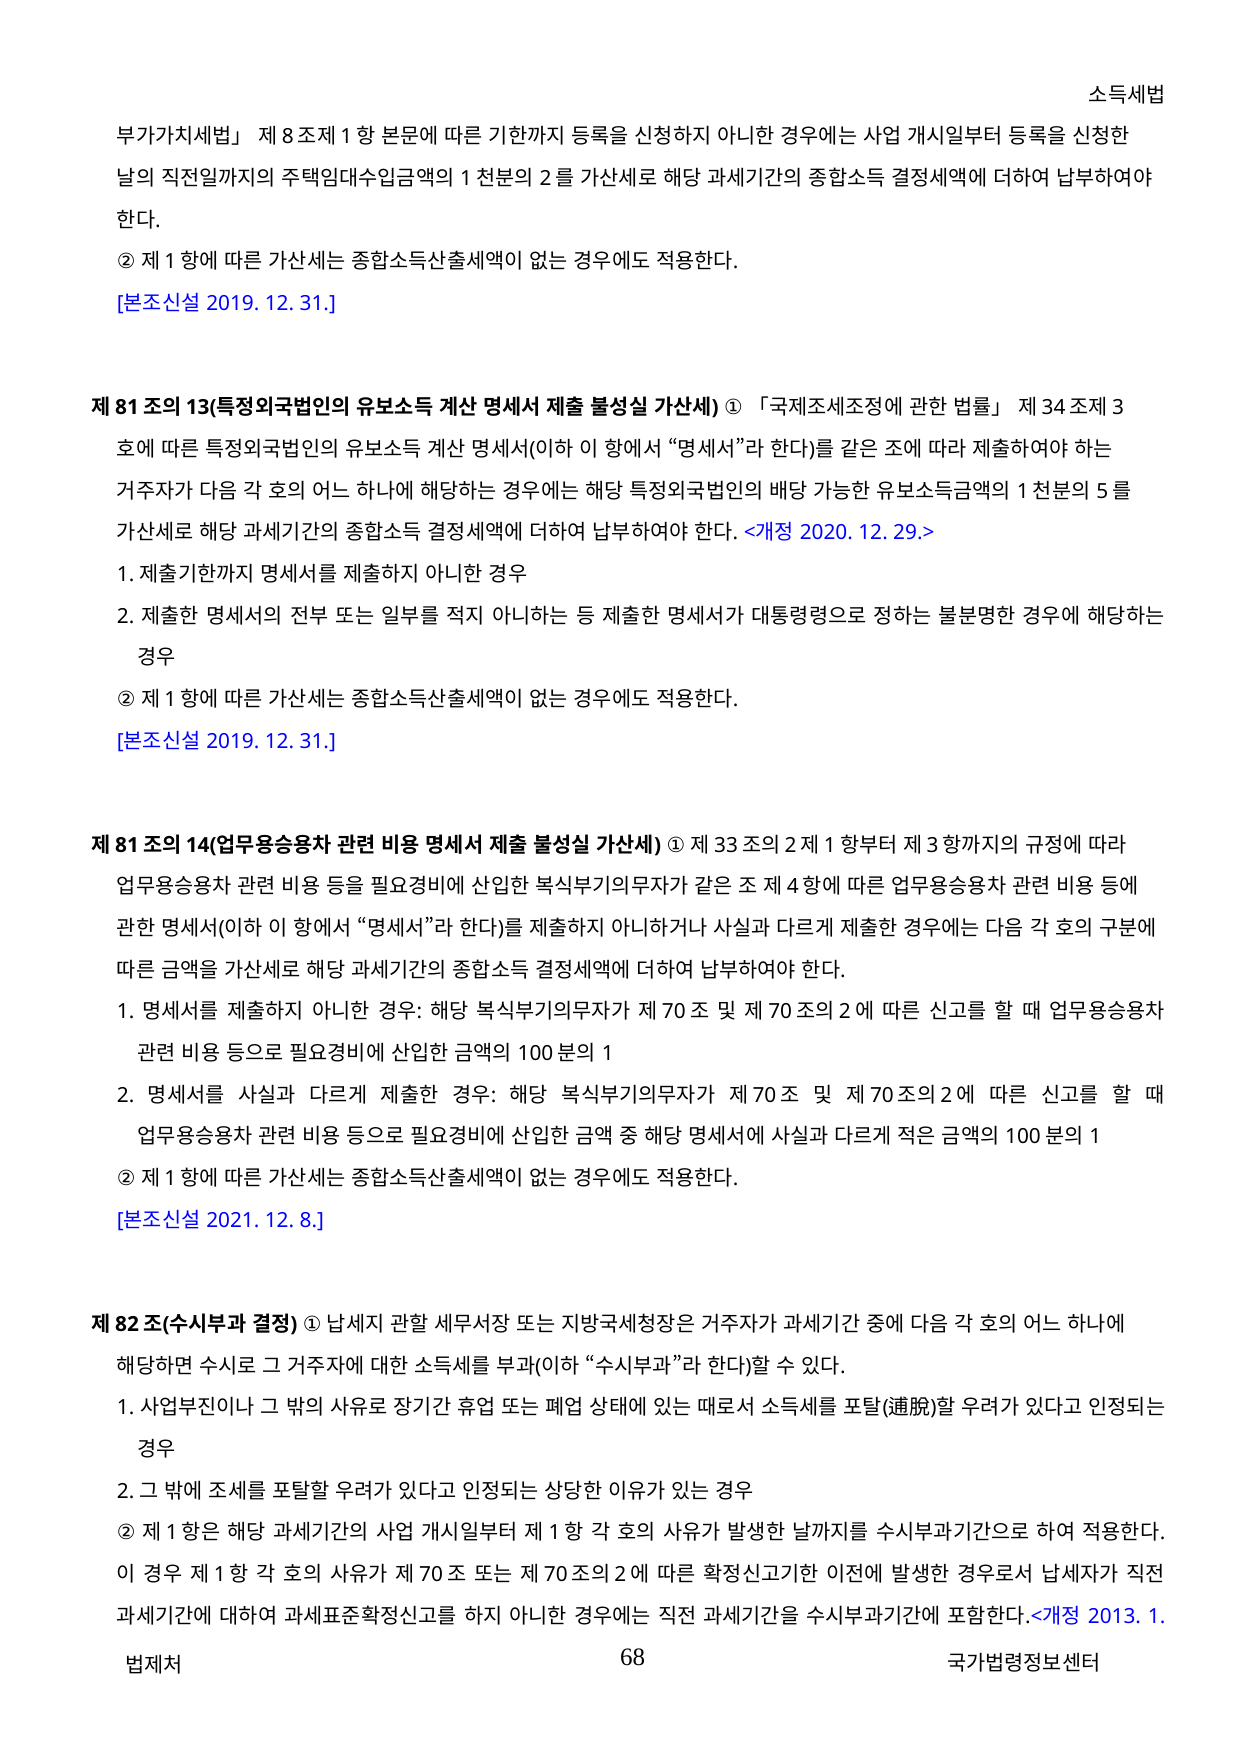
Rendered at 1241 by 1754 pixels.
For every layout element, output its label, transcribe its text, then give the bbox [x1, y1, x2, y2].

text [117, 1504, 1165, 1629]
text 2. 명세서를 사실과 다르게 제출한 경우: 해당 복식부기의무자가 제70조 및 제70조의2에 따른 신고를 할 때 업무용승용차 관련 비용 등으로 필요경비에 산입한 금액 중 해당 명세서에 사실과 다르게 적은 금액의 100분의 1 [117, 1067, 1165, 1150]
text 제81조의13(특정외국법인의 유보소득 계산 명세서 제출 불성실 가산세) ① 「국제조세조정에 관한 법률」 제34조제3호에 따른 특정외국법인의 유보소득 계산 명세서(이하 이 항에서 “명세서”라 한다)를 같은 조에 따라 제출하여야 하는 거주자가 다음 각 호의 어느 하나에 해당하는 경우에는 해당 특정외국법인의 배당 가능한 유보소득금액의 1천분의 5를 가산세로 해당 과세기간의 종합소득 결정세액에 더하여 납부하여야 한다. <개정 2020. 12. 29.> [92, 379, 1165, 546]
text [본조신설 2019. 12. 31.] [117, 275, 1165, 317]
text 1. 제출기한까지 명세서를 제출하지 아니한 경우 [117, 546, 1165, 587]
text 1. 사업부진이나 그 밖의 사유로 장기간 휴업 또는 폐업 상태에 있는 때로서 소득세를 포탈(逋脫)할 우려가 있다고 인정되는 경우 [117, 1379, 1165, 1462]
text ② 제1항에 따른 가산세는 종합소득산출세액이 없는 경우에도 적용한다. [117, 233, 1165, 275]
text 2. 제출한 명세서의 전부 또는 일부를 적지 아니하는 등 제출한 명세서가 대통령령으로 정하는 불분명한 경우에 해당하는 경우 [117, 587, 1165, 671]
text ② 제1항에 따른 가산세는 종합소득산출세액이 없는 경우에도 적용한다. [117, 1150, 1165, 1192]
text 제82조(수시부과 결정) ① 납세지 관할 세무서장 또는 지방국세청장은 거주자가 과세기간 중에 다음 각 호의 어느 하나에 해당하면 수시로 그 거주자에 대한 소득세를 부과(이하 “수시부과”라 한다)할 수 있다. [92, 1296, 1165, 1379]
text 2. 그 밖에 조세를 포탈할 우려가 있다고 인정되는 상당한 이유가 있는 경우 [117, 1462, 1165, 1504]
text [본조신설 2021. 12. 8.] [117, 1192, 1165, 1233]
text 1. 명세서를 제출하지 아니한 경우: 해당 복식부기의무자가 제70조 및 제70조의2에 따른 신고를 할 때 업무용승용차 관련 비용 등으로 필요경비에 산입한 금액의 100분의 1 [117, 983, 1165, 1067]
text ② 제1항에 따른 가산세는 종합소득산출세액이 없는 경우에도 적용한다. [117, 671, 1165, 712]
text [본조신설 2019. 12. 31.] [117, 712, 1165, 754]
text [92, 108, 1165, 233]
text 제81조의14(업무용승용차 관련 비용 명세서 제출 불성실 가산세) ① 제33조의2제1항부터 제3항까지의 규정에 따라 업무용승용차 관련 비용 등을 필요경비에 산입한 복식부기의무자가 같은 조 제4항에 따른 업무용승용차 관련 비용 등에 관한 명세서(이하 이 항에서 “명세서”라 한다)를 제출하지 아니하거나 사실과 다르게 제출한 경우에는 다음 각 호의 구분에 따른 금액을 가산세로 해당 과세기간의 종합소득 결정세액에 더하여 납부하여야 한다. [92, 817, 1165, 983]
